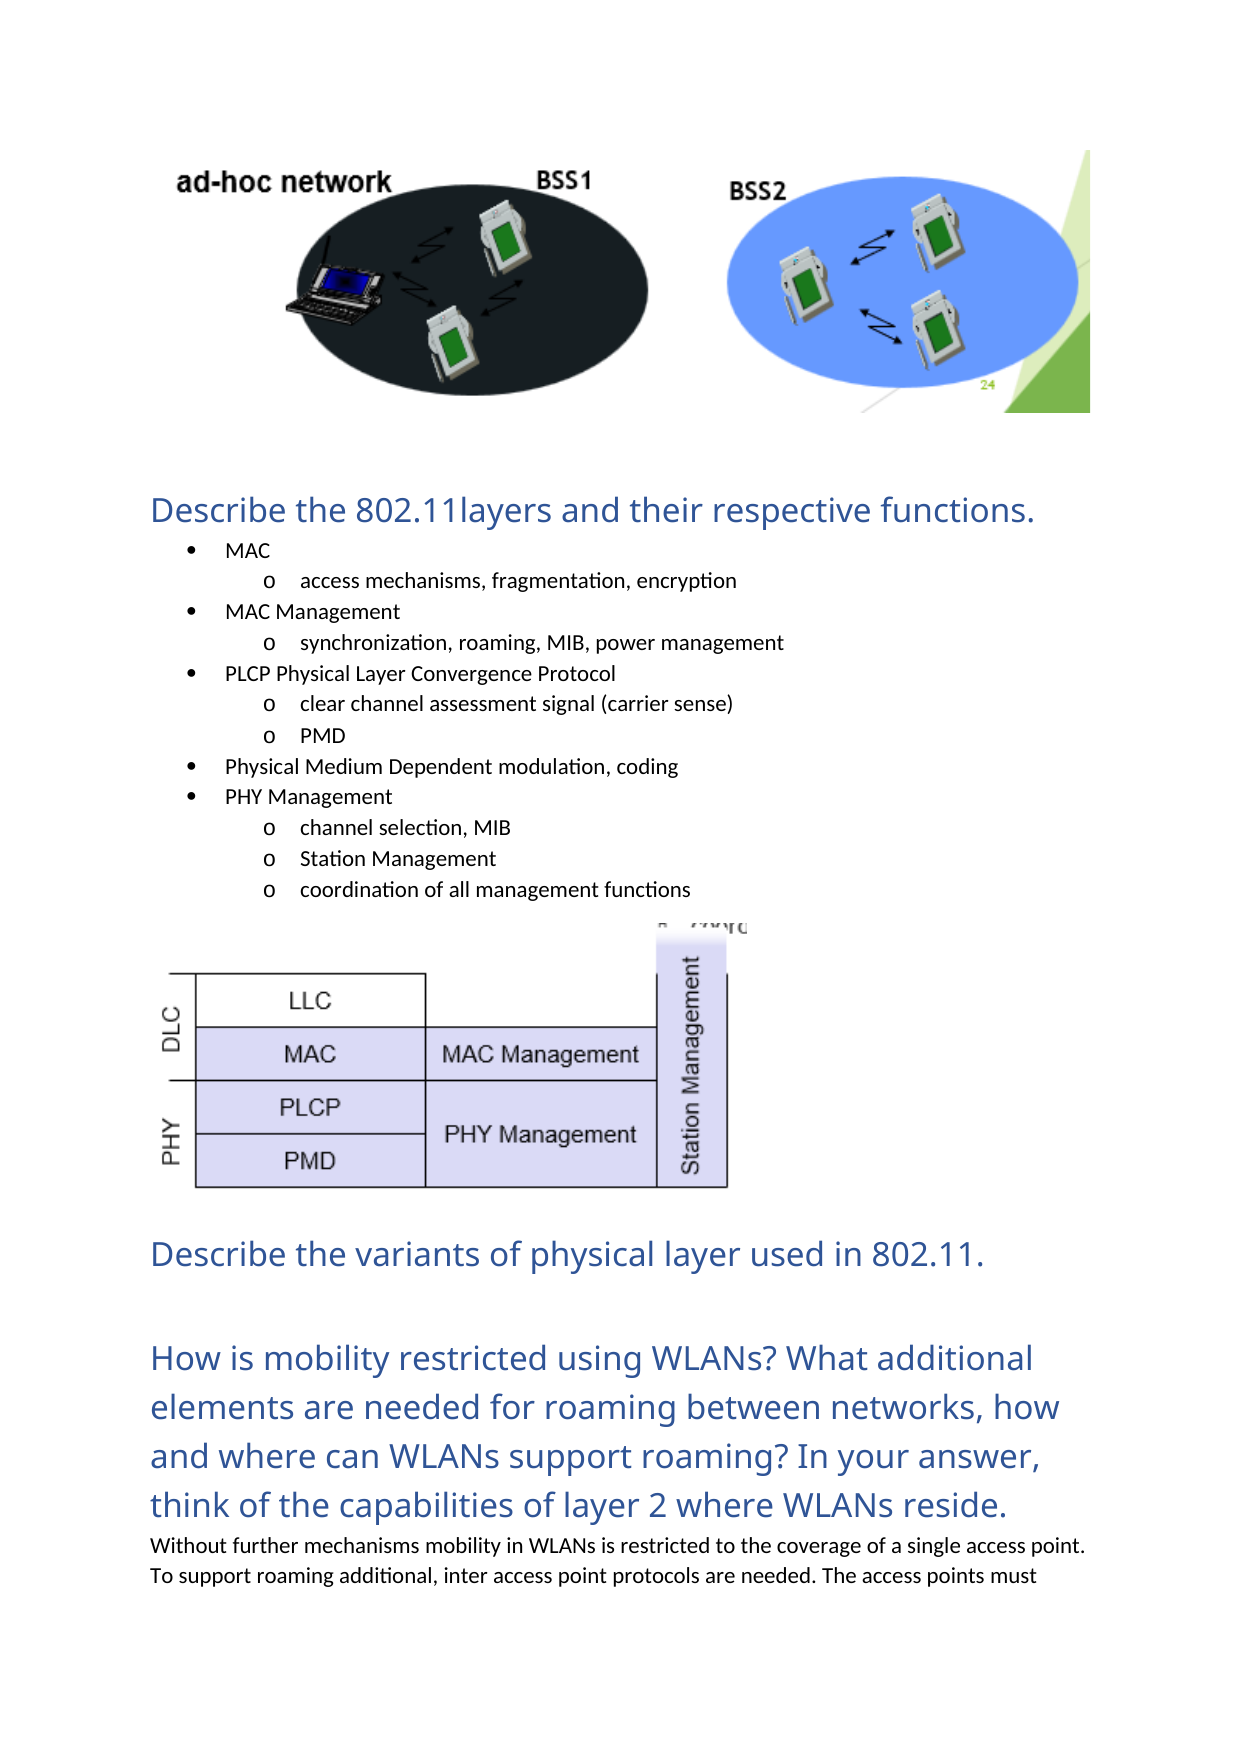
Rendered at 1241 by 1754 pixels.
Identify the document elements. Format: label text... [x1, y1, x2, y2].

list synchronization, roaming, MIB, power management [262, 628, 1090, 657]
picture [150, 923, 747, 1204]
list Station Management [262, 844, 1090, 873]
subtitle Describe the 802.11layers and their respective functions. [150, 487, 1090, 532]
picture [150, 150, 1091, 413]
subtitle How is mobility restricted using WLANs? What additional elements are needed for roaming between networks, how and where can WLANs support roaming? In your answer, think of the capabilities of layer 2 where WLANs reside. [150, 1335, 1090, 1527]
list MAC Management [187, 597, 1090, 626]
list PLCP Physical Layer Convergence Protocol [187, 659, 1090, 687]
list MAC [187, 536, 1090, 564]
list channel selection, MIB [262, 813, 1090, 842]
list PMD [262, 721, 1090, 750]
list PHY Management [187, 782, 1090, 811]
subtitle Describe the variants of physical layer used in 802.11. [150, 1231, 1090, 1276]
list clear channel assessment signal (carrier sense) [262, 689, 1090, 718]
list Physical Medium Dependent modulation, coding [187, 752, 1090, 780]
list access mechanisms, fragmentation, encryption [262, 566, 1090, 595]
list coordination of all management functions [262, 876, 1090, 905]
